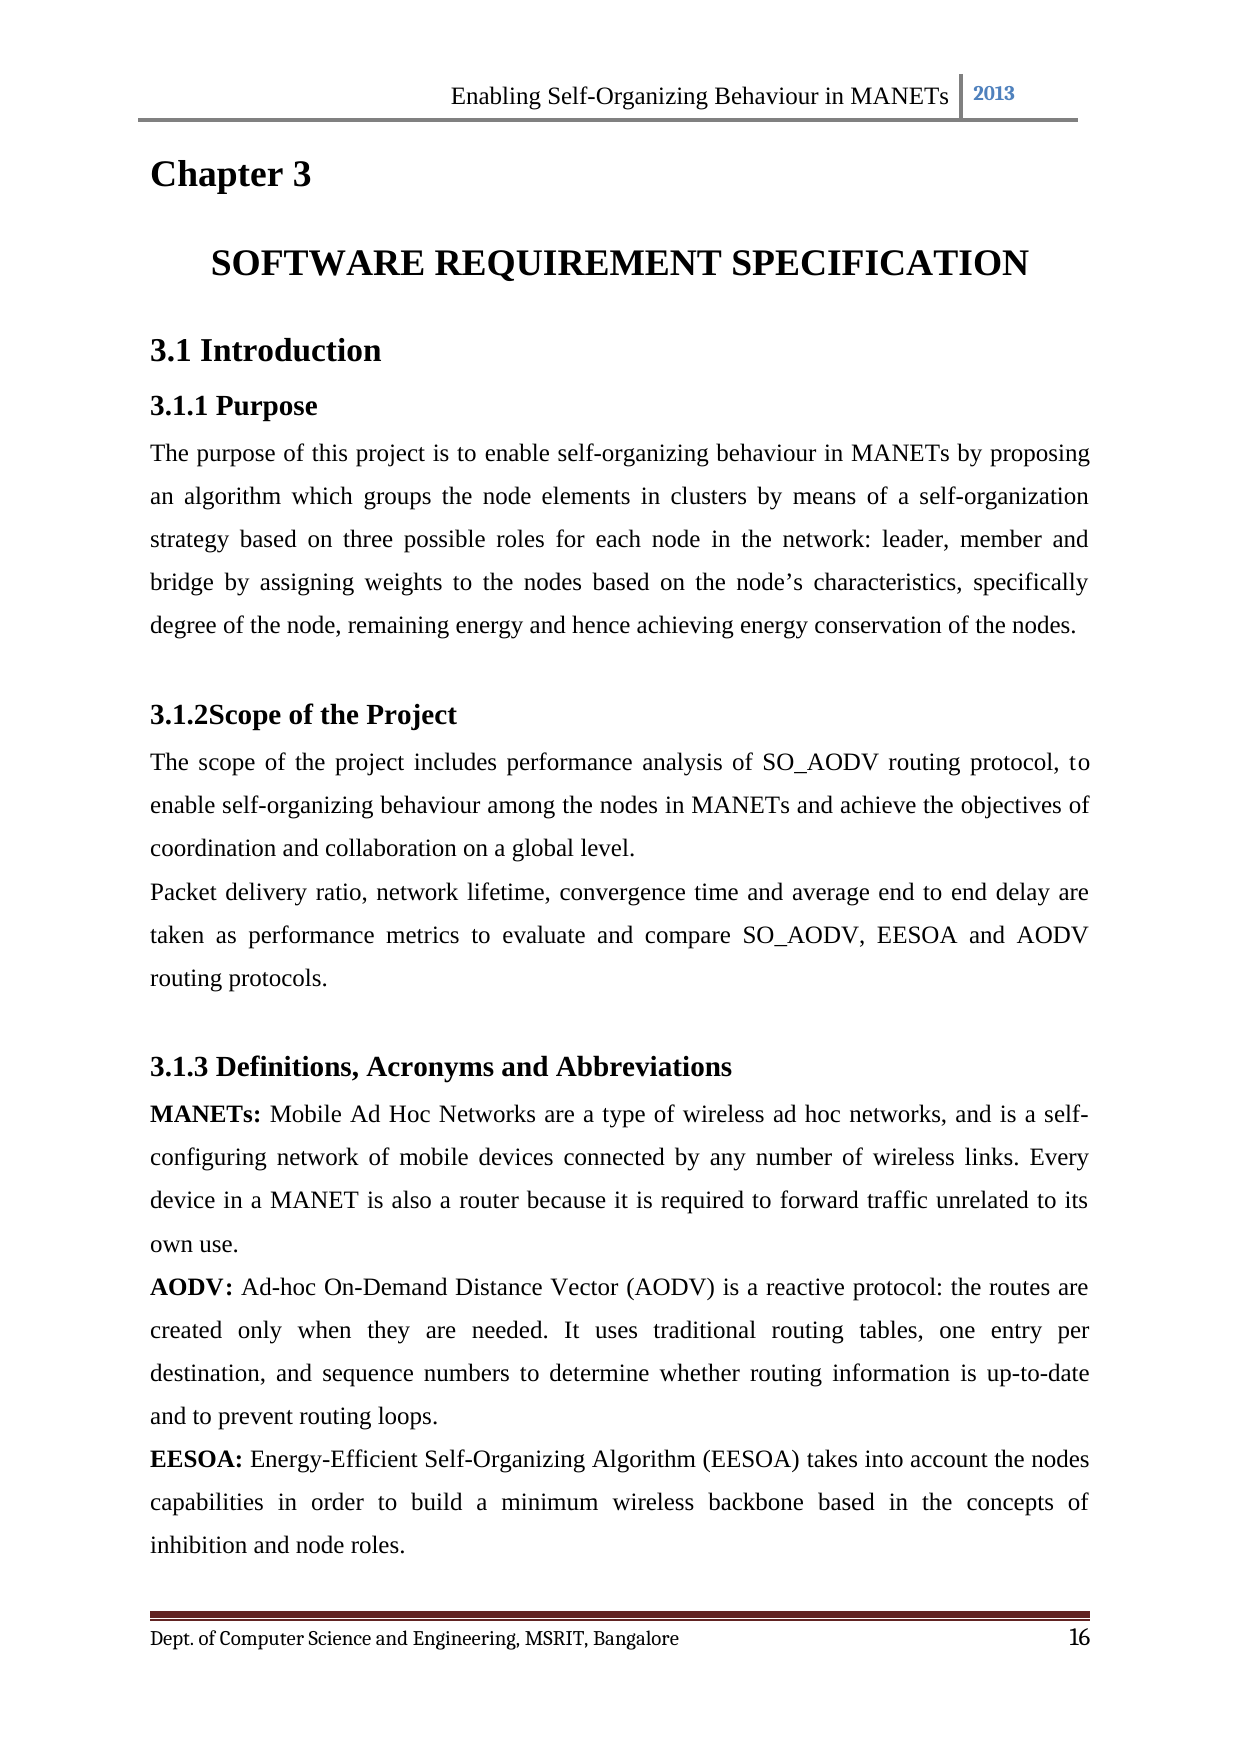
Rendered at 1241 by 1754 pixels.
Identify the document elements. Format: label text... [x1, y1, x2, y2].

text Packet delivery ratio, network lifetime, convergence time and average end to end delay are taken as performance metrics to evaluate and compare SO_AODV, EESOA and AODV routing protocols. [150, 877, 1090, 992]
text SOFTWARE REQUIREMENT SPECIFICATION [150, 241, 1090, 284]
text MANETs: Mobile Ad Hoc Networks are a type of wireless ad hoc networks, and is a self-configuring network of mobile devices connected by any number of wireless links. Every device in a MANET is also a router because it is required to forward traffic unrelated to its own use. [150, 1099, 1090, 1257]
text 3.1.1 Purpose [150, 388, 1090, 421]
text 3.1.2Scope of the Project [150, 697, 1090, 730]
text AODV : Ad-hoc On-Demand Distance Vector (AODV) is a reactive protocol: the routes are created only when they are needed. It uses traditional routing tables, one entry per destination, and sequence numbers to determine whether routing information is up-to-date and to prevent routing loops. [150, 1272, 1090, 1430]
text The purpose of this project is to enable self-organizing behaviour in MANETs by proposing an algorithm which groups the node elements in clusters by means of a self-organization strategy based on three possible roles for each node in the network: leader, member and bridge by assigning weights to the nodes based on the node’s characteristics, specifically degree of the node, remaining energy and hence achieving energy conservation of the nodes. [150, 438, 1090, 639]
text 3.1 Introduction [150, 330, 1090, 369]
text The scope of the project includes performance analysis of SO_AODV routing protocol, to enable self-organizing behaviour among the nodes in MANETs and achieve the objectives of coordination and collaboration on a global level. [150, 747, 1090, 862]
text Chapter 3 [150, 151, 1090, 194]
text 3.1.3 Definitions, Acronyms and Abbreviations [150, 1049, 1090, 1083]
text EESOA: Energy-Efficient Self-Organizing Algorithm (EESOA) takes into account the nodes capabilities in order to build a minimum wireless backbone based in the concepts of inhibition and node roles. [150, 1444, 1090, 1559]
